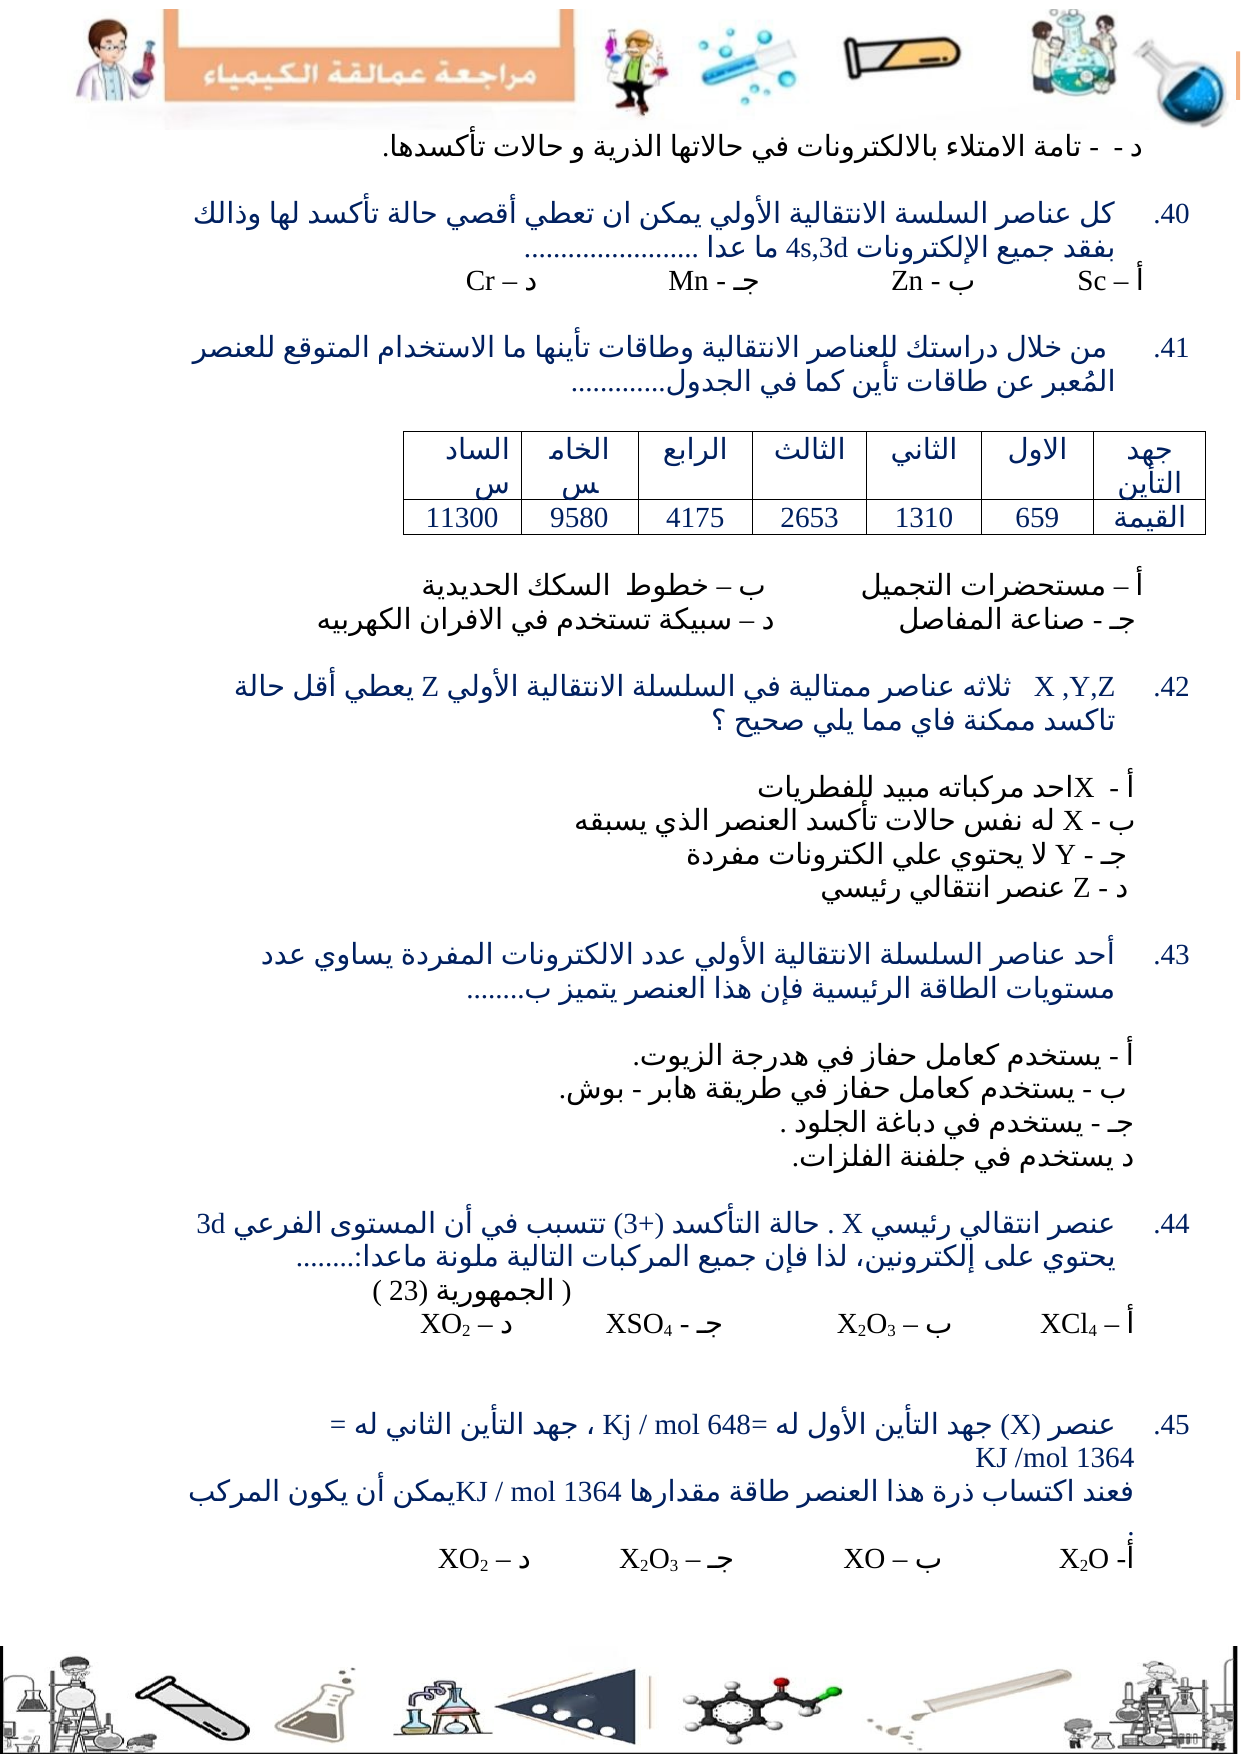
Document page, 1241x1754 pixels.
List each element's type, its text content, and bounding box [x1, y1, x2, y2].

table_header الثالث [753, 432, 866, 499]
text د يستخدم في جلفنة الفلزات. [187, 1139, 1134, 1172]
text جـ - يستخدم في دباغة الجلود . [187, 1105, 1134, 1139]
text د - Z عنصر انتقالي رئيسي [187, 870, 1237, 904]
list من خلال دراستك للعناصر الانتقالية وطاقات تأينها ما الاستخدام المتوقع للعنصر المُعبر عن طاقات تأين كما في الجدول............. [187, 331, 1153, 398]
picture [0, 1646, 1238, 1754]
list عنصر انتقالي رئيسي X . حالة التأكسد (+3) تتسبب في أن المستوى الفرعي 3d يحتوي على إلكترونين، لذا فإن جميع المركبات التالية ملونة ماعدا:........ [187, 1206, 1153, 1273]
table_cell 1310 [867, 500, 981, 534]
list X ,Y,Z ثلاثه عناصر ممتالية في السلسلة الانتقالية الأولي Z يعطي أقل حالة تاكسد ممكنة فاي مما يلي صحيح ؟ [187, 669, 1153, 736]
picture [67, 9, 1237, 130]
table_cell 9580 [522, 500, 638, 534]
table_header السادس [404, 432, 521, 499]
text ب - X له نفس حالات تأكسد العنصر الذي يسبقه [187, 803, 1237, 837]
text أ- X2O ب – XO جـ – X2O3 د – XO2 [187, 1541, 1134, 1575]
table_header الاول [982, 432, 1093, 499]
list عنصر (X) جهد التأين الأول له =648 Kj / mol ، جهد التأين الثاني له = [187, 1407, 1153, 1441]
list كل عناصر السلسة الانتقالية الأولي يمكن ان تعطي أقصي حالة تأكسد لها وذالك بفقد جميع الإلكترونات 4s,3d ما عدا ........................ [187, 196, 1153, 263]
table_cell القيمة [1094, 500, 1205, 534]
text أ – مستحضرات التجميل ب – خطوط السكك الحديدية [187, 568, 1144, 602]
table_cell 11300 [404, 500, 521, 534]
table_header الخامس [522, 432, 638, 499]
text فعند اكتساب ذرة هذا العنصر طاقة مقدارها 1364 KJ / molيمكن أن يكون المركب . [187, 1474, 1134, 1541]
table_cell 659 [982, 500, 1093, 534]
text ب - يستخدم كعامل حفاز في طريقة هابر - بوش. [187, 1072, 1134, 1105]
text أ – XCl4 ب – X2O3 جـ - XSO4 د – XO2 [187, 1306, 1134, 1340]
text جـ - Y لا يحتوي علي الكترونات مفردة [187, 837, 1134, 870]
list أحد عناصر السلسلة الانتقالية الأولي عدد الالكترونات المفردة يساوي عدد مستويات الطاقة الرئيسية فإن هذا العنصر يتميز ب........ [187, 937, 1153, 1004]
table_cell 2653 [753, 500, 866, 534]
text 1364 KJ /mol [187, 1441, 1134, 1474]
table_header جهد التأين [1094, 432, 1205, 499]
text جـ - صناعة المفاصل د – سبيكة تستخدم في الافران الكهربيه [187, 602, 1144, 636]
text أ – Sc ب - Zn جـ - Mn د – Cr [187, 263, 1144, 297]
table_cell 4175 [639, 500, 752, 534]
text أ - Xاحد مركباته مبيد للفطريات [187, 770, 1134, 803]
text د - - تامة الامتلاء بالالكترونات في حالاتها الذرية و حالات تأكسدها. [187, 130, 1144, 163]
text ( الجمهورية (23 ) [187, 1273, 1134, 1306]
table_header الرابع [639, 432, 752, 499]
table_header الثاني [867, 432, 981, 499]
text أ - يستخدم كعامل حفاز في هدرجة الزيوت. [187, 1038, 1134, 1072]
